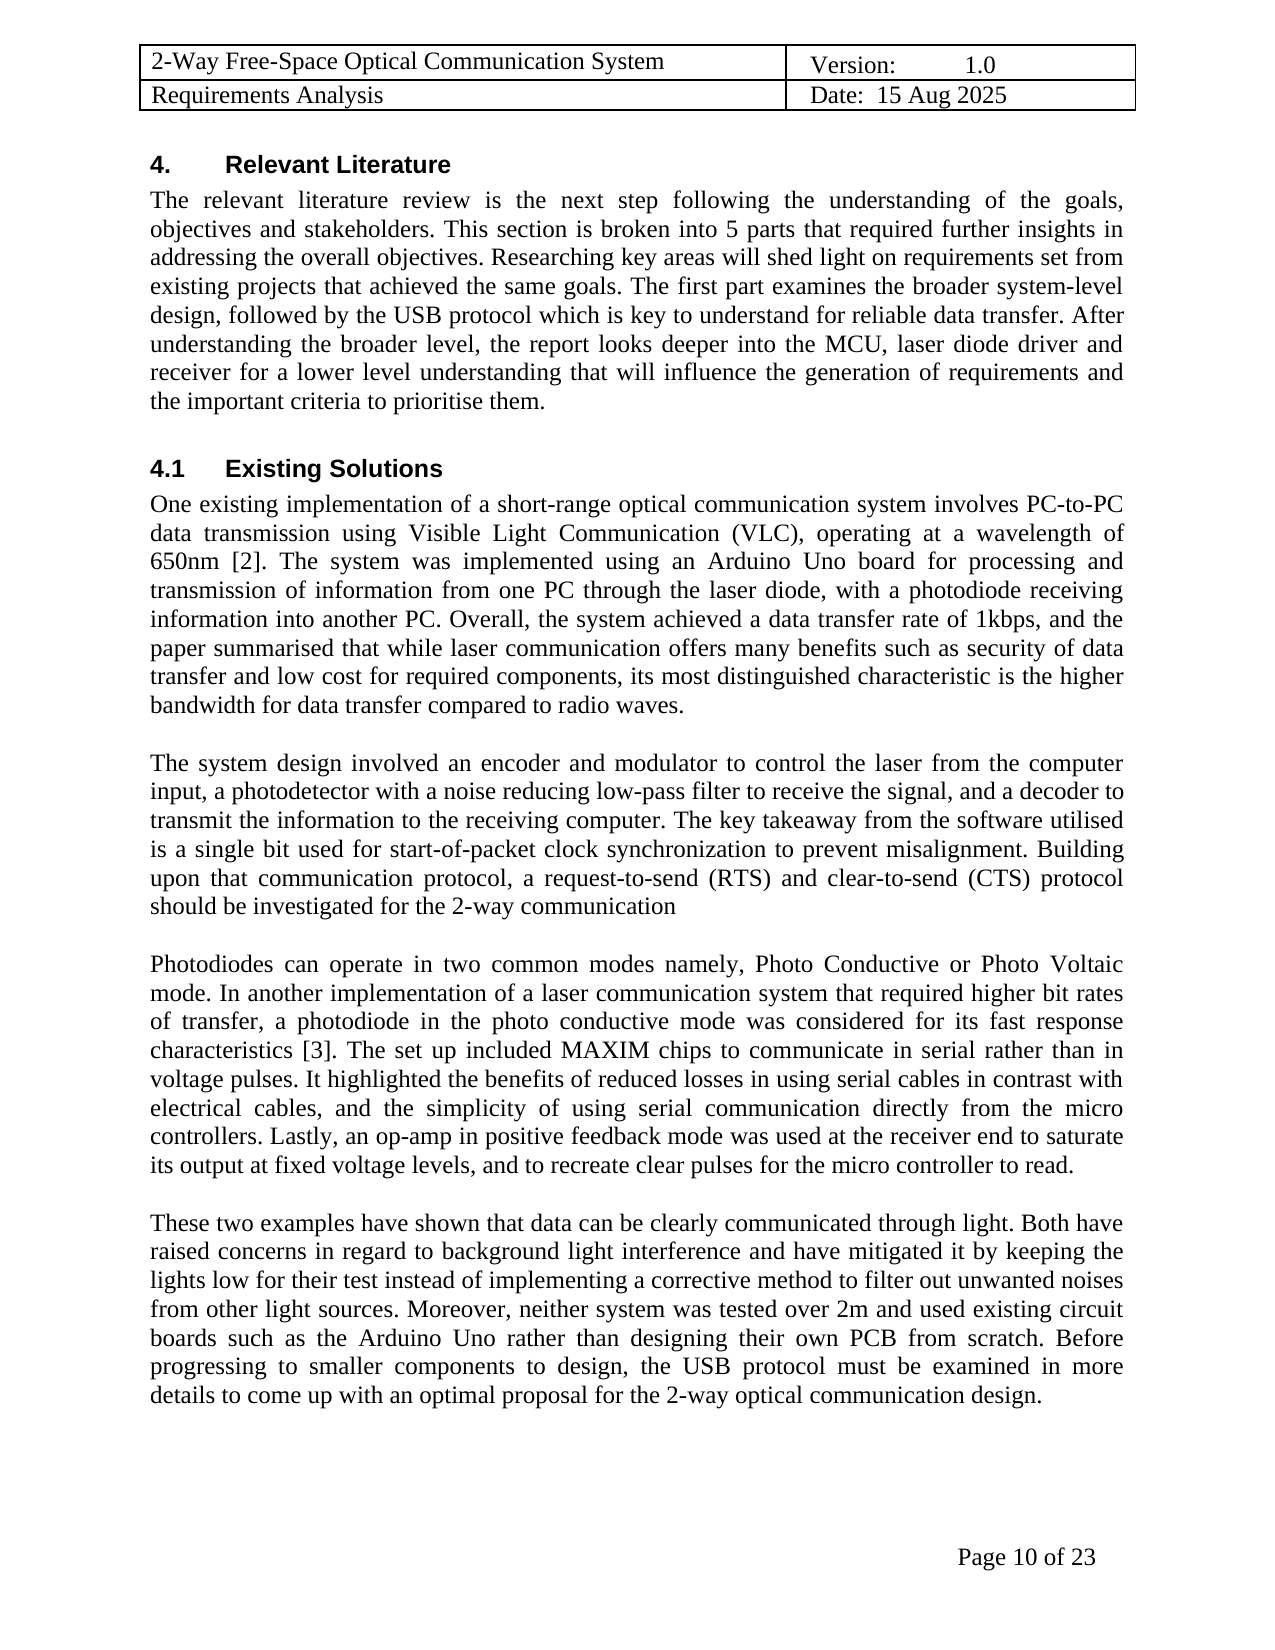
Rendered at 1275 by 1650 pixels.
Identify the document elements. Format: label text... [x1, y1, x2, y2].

text These two examples have shown that data can be clearly communicated through light. Both have raised concerns in regard to background light interference and have mitigated it by keeping the lights low for their test instead of implementing a corrective method to filter out unwanted noises from other light sources. Moreover, neither system was tested over 2m and used existing circuit boards such as the Arduino Uno rather than designing their own PCB from scratch. Before progressing to smaller components to design, the USB protocol must be examined in more details to come up with an optimal proposal for the 2-way optical communication design. [150, 1208, 1125, 1409]
subtitle Relevant Literature [150, 150, 1125, 179]
text One existing implementation of a short-range optical communication system involves PC-to-PC data transmission using Visible Light Communication (VLC), operating at a wavelength of 650nm [2]. The system was implemented using an Arduino Uno board for processing and transmission of information from one PC through the laser diode, with a photodiode receiving information into another PC. Overall, the system achieved a data transfer rate of 1kbps, and the paper summarised that while laser communication offers many benefits such as security of data transfer and low cost for required components, its most distinguished characteristic is the higher bandwidth for data transfer compared to radio waves. [150, 489, 1125, 719]
text The relevant literature review is the next step following the understanding of the goals, objectives and stakeholders. This section is broken into 5 parts that required further insights in addressing the overall objectives. Researching key areas will shed light on requirements set from existing projects that achieved the same goals. The first part examines the broader system-level design, followed by the USB protocol which is key to understand for reliable data transfer. After understanding the broader level, the report looks deeper into the MCU, laser diode driver and receiver for a lower level understanding that will influence the generation of requirements and the important criteria to prioritise them. [150, 185, 1125, 415]
text Photodiodes can operate in two common modes namely, Photo Conductive or Photo Voltaic mode. In another implementation of a laser communication system that required higher bit rates of transfer, a photodiode in the photo conductive mode was considered for its fast response characteristics [3]. The set up included MAXIM chips to communicate in serial rather than in voltage pulses. It highlighted the benefits of reduced losses in using serial cables in contrast with electrical cables, and the simplicity of using serial communication directly from the micro controllers. Lastly, an op-amp in positive feedback mode was used at the receiver end to saturate its output at fixed voltage levels, and to recreate clear pulses for the micro controller to read. [150, 949, 1125, 1179]
text The system design involved an encoder and modulator to control the laser from the computer input, a photodetector with a noise reducing low-pass filter to receive the signal, and a decoder to transmit the information to the receiving computer. The key takeaway from the software utilised is a single bit used for start-of-packet clock synchronization to prevent misalignment. Building upon that communication protocol, a request-to-send (RTS) and clear-to-send (CTS) protocol should be investigated for the 2-way communication [150, 748, 1125, 920]
subtitle Existing Solutions [150, 454, 1125, 483]
